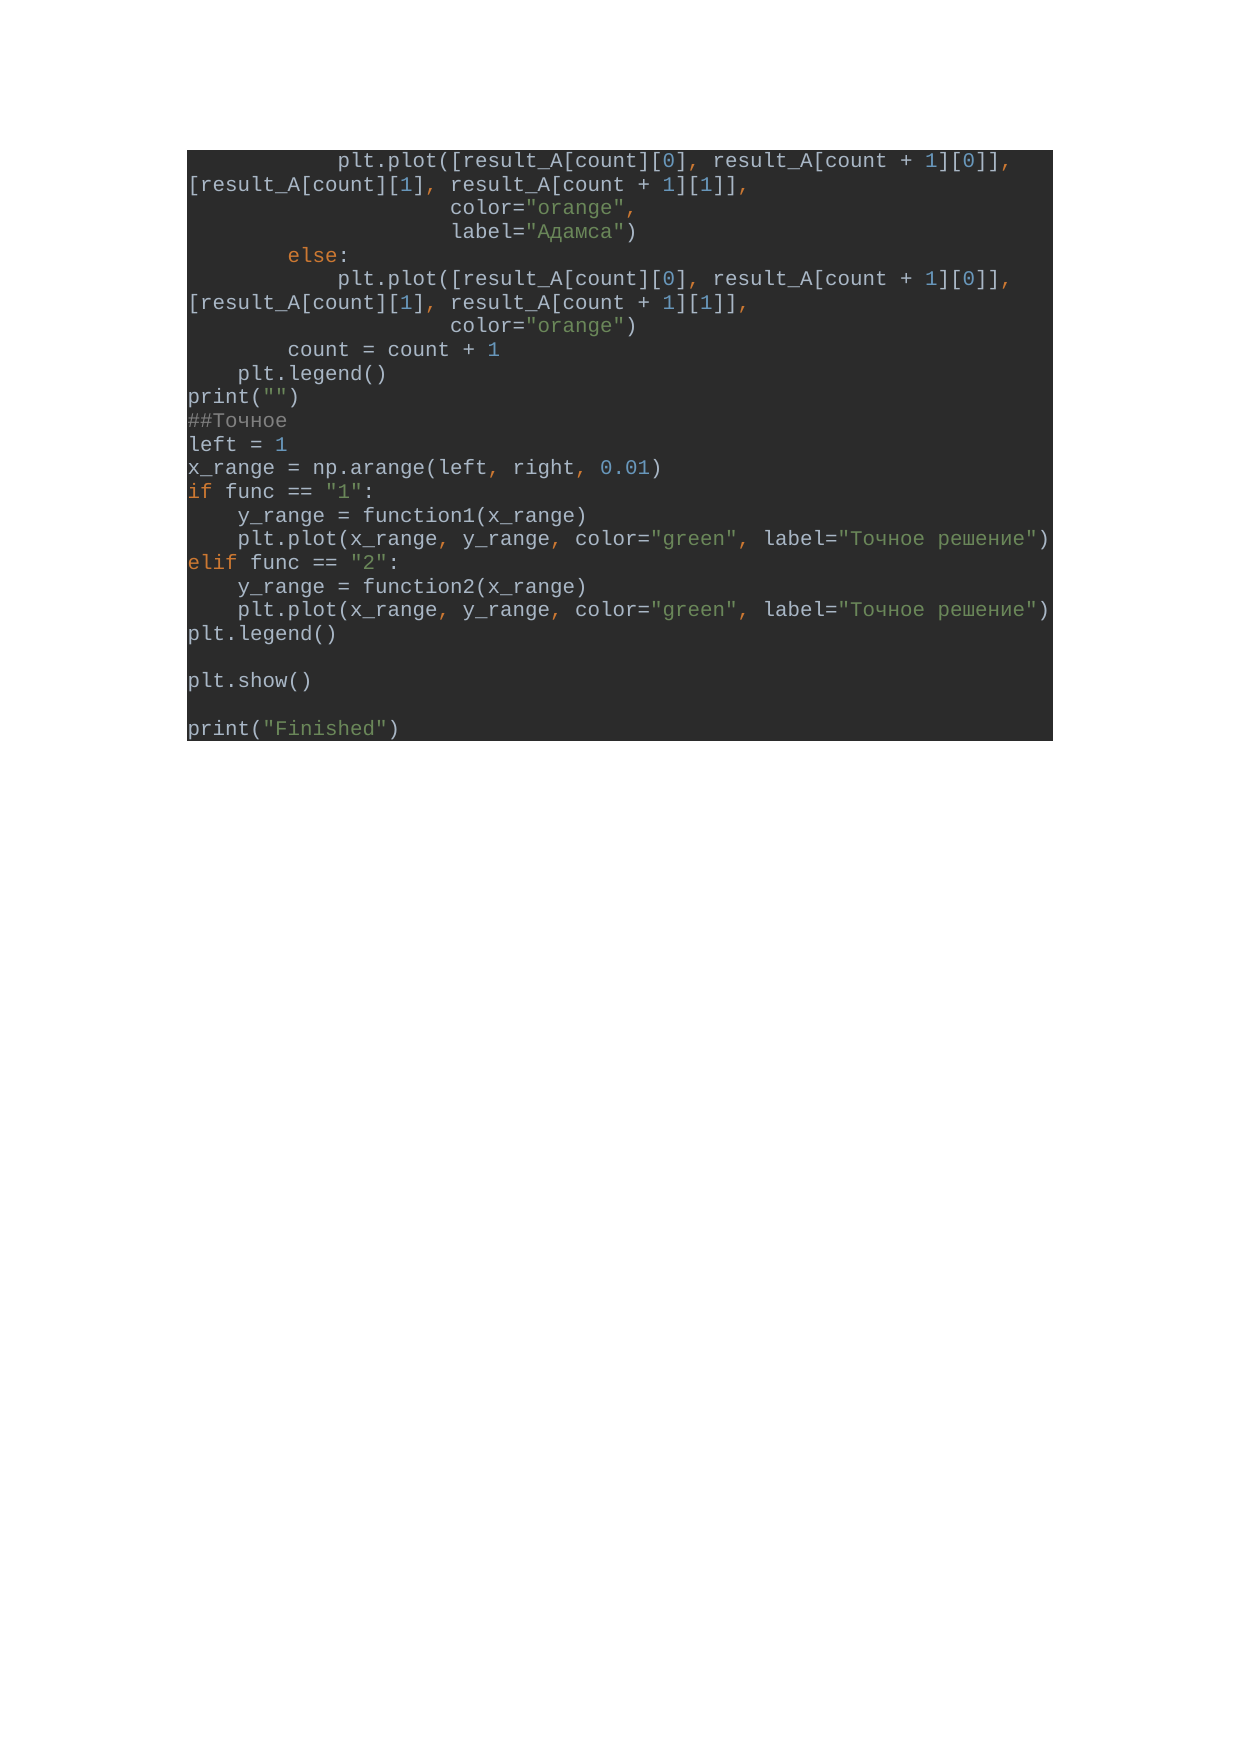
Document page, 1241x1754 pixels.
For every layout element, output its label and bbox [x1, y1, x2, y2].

text [187, 150, 1053, 741]
